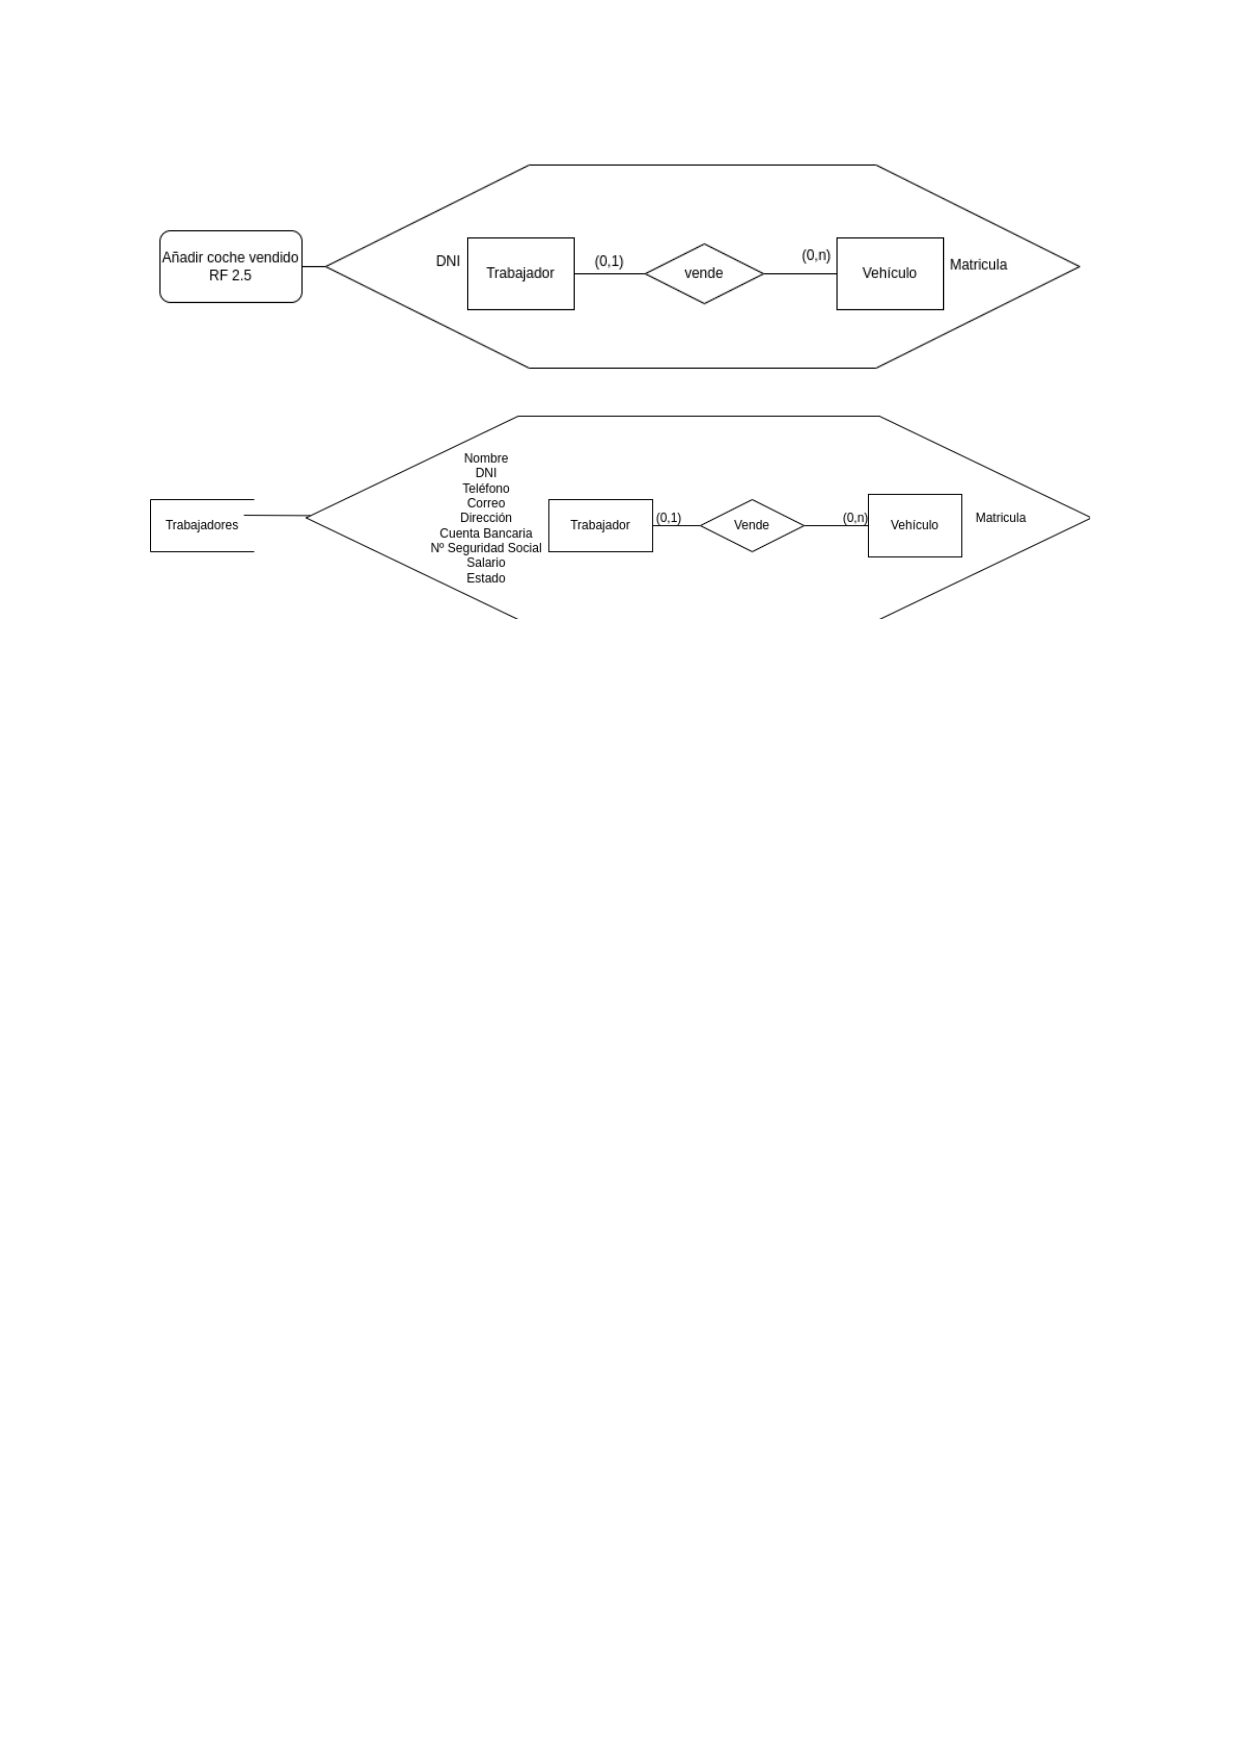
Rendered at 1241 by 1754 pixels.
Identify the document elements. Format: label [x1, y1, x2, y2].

picture [150, 400, 1091, 619]
picture [150, 150, 1091, 388]
